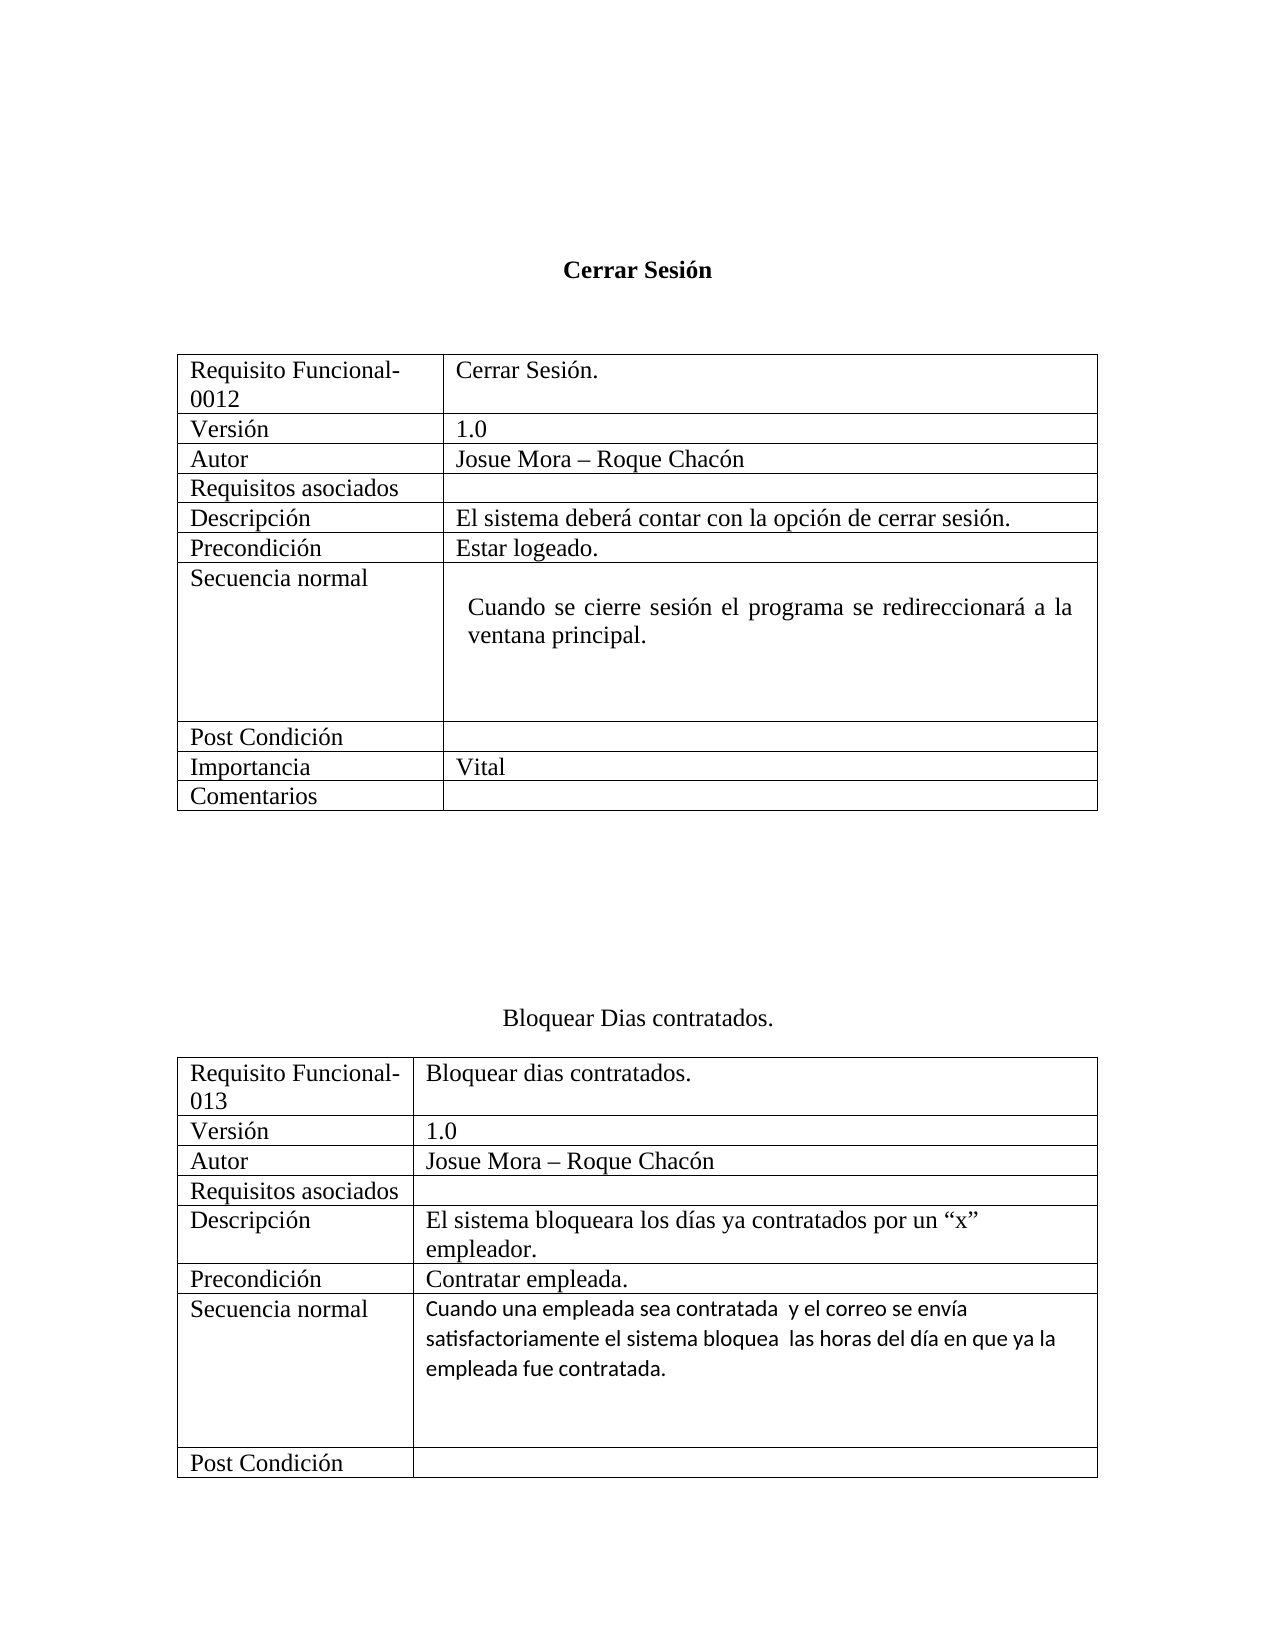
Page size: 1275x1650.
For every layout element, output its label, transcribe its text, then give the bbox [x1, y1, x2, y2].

table_cell 1.0 [444, 414, 1097, 443]
table_header Requisito Funcional-013 [178, 1058, 413, 1115]
table_cell Precondición [178, 533, 443, 562]
table_cell El sistema deberá contar con la opción de cerrar sesión. [444, 503, 1097, 532]
table_header Requisito Funcional-0012 [178, 355, 443, 413]
table_cell Josue Mora – Roque Chacón [414, 1146, 1097, 1175]
table_cell [414, 1176, 1097, 1204]
table_cell Post Condición [178, 1448, 413, 1477]
table_cell Precondición [178, 1264, 413, 1293]
table_cell Versión [178, 1116, 413, 1145]
table_cell Vital [444, 752, 1097, 780]
table_cell [444, 781, 1097, 810]
table_cell Descripción [178, 1206, 413, 1263]
table_cell Estar logeado. [444, 533, 1097, 562]
table_cell Secuencia normal [178, 563, 443, 721]
table_cell [444, 474, 1097, 502]
table_cell Cuando una empleada sea contratada y el correo se envía satisfactoriamente el sistema bloquea las horas del día en que ya la empleada fue contratada. [414, 1294, 1097, 1447]
table_cell Post Condición [178, 722, 443, 751]
table_cell Secuencia normal [178, 1294, 413, 1447]
table_cell [444, 563, 1097, 721]
table_cell Versión [178, 414, 443, 443]
table_cell El sistema bloqueara los días ya contratados por un “x” empleador. [414, 1206, 1097, 1263]
table_cell Autor [178, 1146, 413, 1175]
table_cell [414, 1448, 1097, 1477]
table_cell 1.0 [414, 1116, 1097, 1145]
table_cell Josue Mora – Roque Chacón [444, 444, 1097, 472]
text Bloquear Dias contratados. [177, 1003, 1098, 1032]
table_header Cerrar Sesión. [444, 355, 1097, 413]
table_cell Importancia [178, 752, 443, 780]
table_cell Autor [178, 444, 443, 472]
table_cell Contratar empleada. [414, 1264, 1097, 1293]
table_cell [444, 722, 1097, 751]
table_header Bloquear dias contratados. [414, 1058, 1097, 1115]
table_cell Descripción [178, 503, 443, 532]
table_cell Requisitos asociados [178, 1176, 413, 1204]
table_cell Requisitos asociados [178, 474, 443, 502]
text Cerrar Sesión [177, 255, 1098, 284]
table_cell Comentarios [178, 781, 443, 810]
